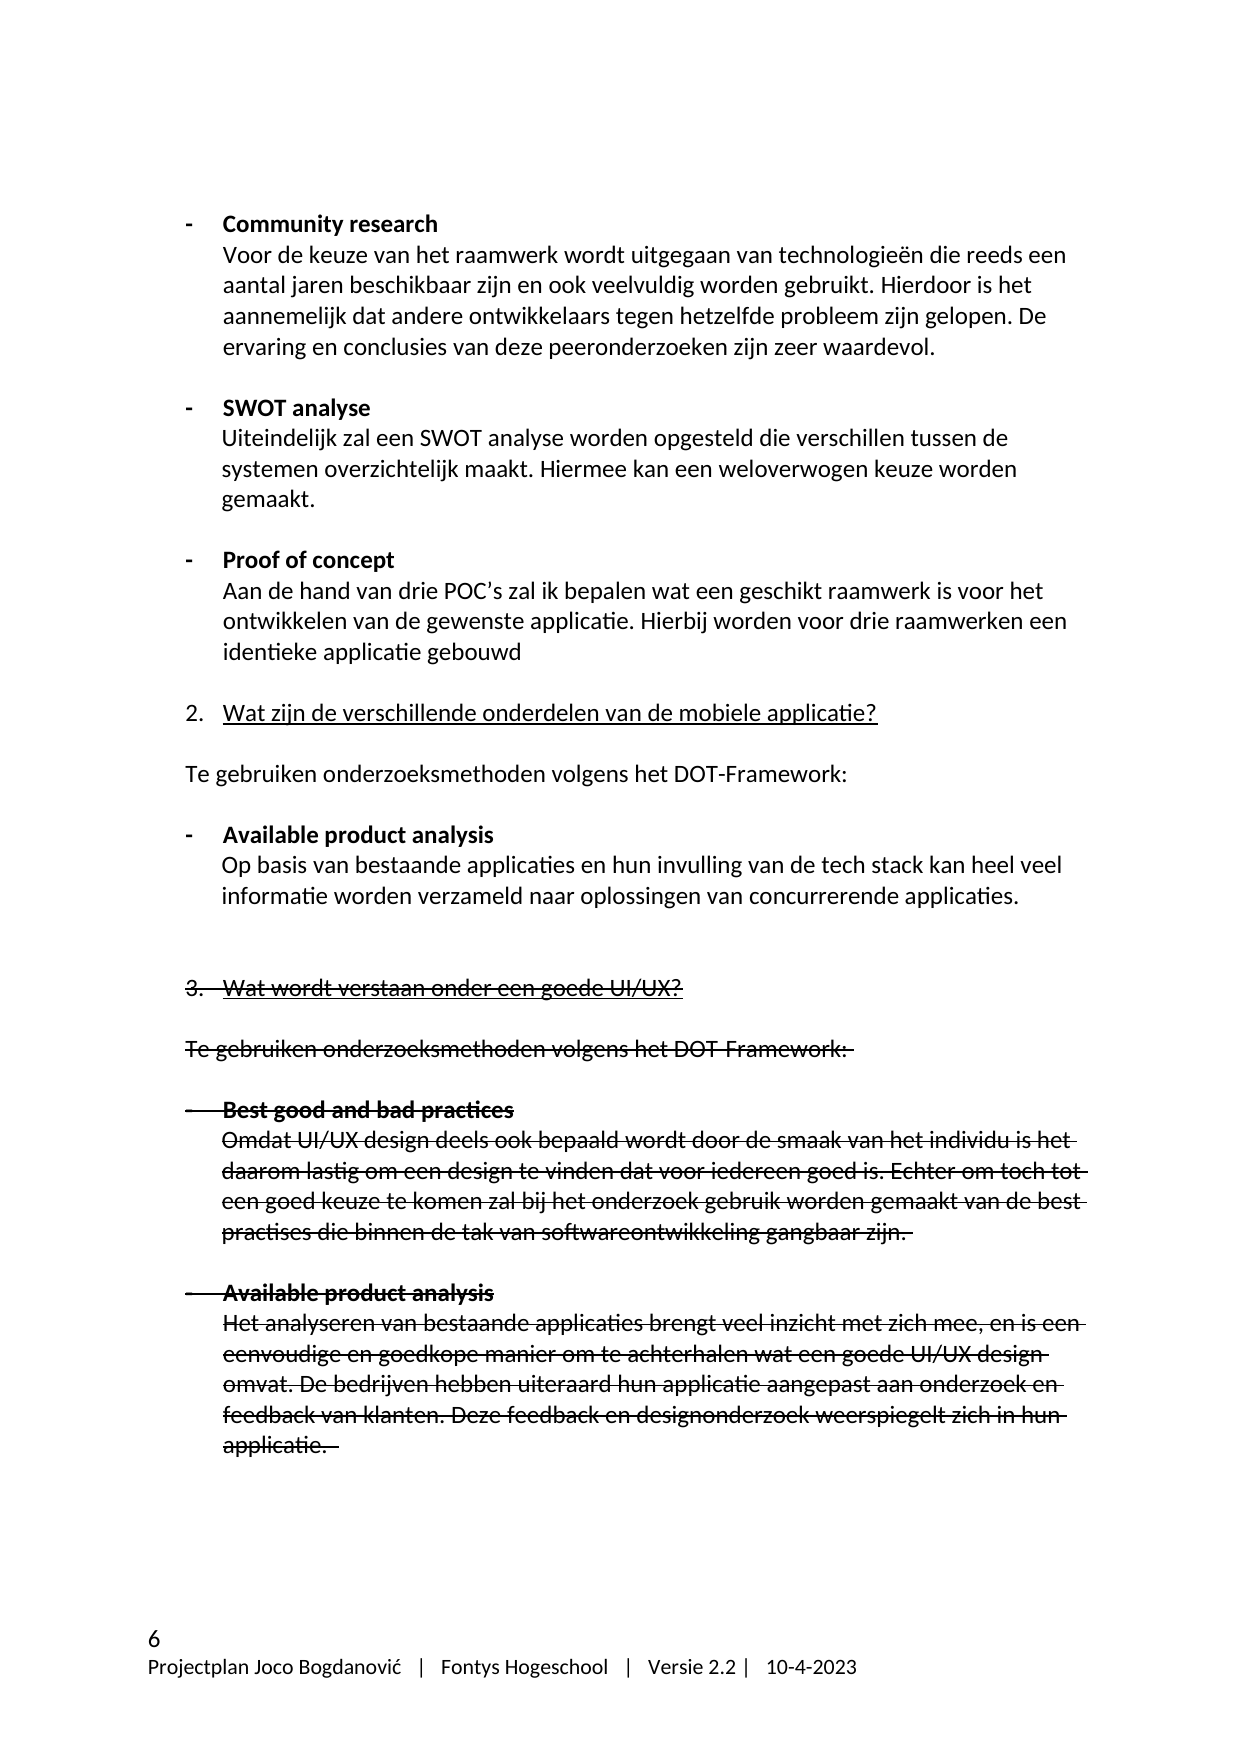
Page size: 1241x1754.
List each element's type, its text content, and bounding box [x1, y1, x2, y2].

list Proof of concept [185, 544, 1093, 575]
list Het analyseren van bestaande applicaties brengt veel inzicht met zich mee, en is een eenvoudige en goedkope manier om te achterhalen wat een goede UI/UX design omvat. De bedrijven hebben uiteraard hun applicatie aangepast aan onderzoek en feedback van klanten. Deze feedback en designonderzoek weerspiegelt zich in hun applicatie. [223, 1307, 1093, 1460]
text Uiteindelijk zal een SWOT analyse worden opgesteld die verschillen tussen de systemen overzichtelijk maakt. Hiermee kan een weloverwogen keuze worden gemaakt. [221, 422, 1093, 514]
list SWOT analyse [185, 392, 1093, 422]
list Wat wordt verstaan onder een goede UI/UX? [185, 972, 1093, 1002]
text Te gebruiken onderzoeksmethoden volgens het DOT-Framework: [185, 1033, 1093, 1063]
list Aan de hand van drie POC’s zal ik bepalen wat een geschikt raamwerk is voor het ontwikkelen van de gewenste applicatie. Hierbij worden voor drie raamwerken een identieke applicatie gebouwd [223, 575, 1093, 666]
list Best good and bad practices [185, 1094, 1093, 1124]
list Available product analysis [185, 819, 1093, 849]
list Voor de keuze van het raamwerk wordt uitgegaan van technologieën die reeds een aantal jaren beschikbaar zijn en ook veelvuldig worden gebruikt. Hierdoor is het aannemelijk dat andere ontwikkelaars tegen hetzelfde probleem zijn gelopen. De ervaring en conclusies van deze peeronderzoeken zijn zeer waardevol. [223, 239, 1093, 361]
text Te gebruiken onderzoeksmethoden volgens het DOT-Framework: [185, 758, 1093, 788]
list Community research [185, 209, 1093, 239]
list Available product analysis [185, 1277, 1093, 1307]
text Omdat UI/UX design deels ook bepaald wordt door de smaak van het individu is het daarom lastig om een design te vinden dat voor iedereen goed is. Echter om toch tot een goed keuze te komen zal bij het onderzoek gebruik worden gemaakt van de best practises die binnen de tak van softwareontwikkeling gangbaar zijn. [221, 1124, 1093, 1246]
text Op basis van bestaande applicaties en hun invulling van de tech stack kan heel veel informatie worden verzameld naar oplossingen van concurrerende applicaties. [221, 849, 1093, 911]
list Wat zijn de verschillende onderdelen van de mobiele applicatie? [185, 697, 1093, 727]
